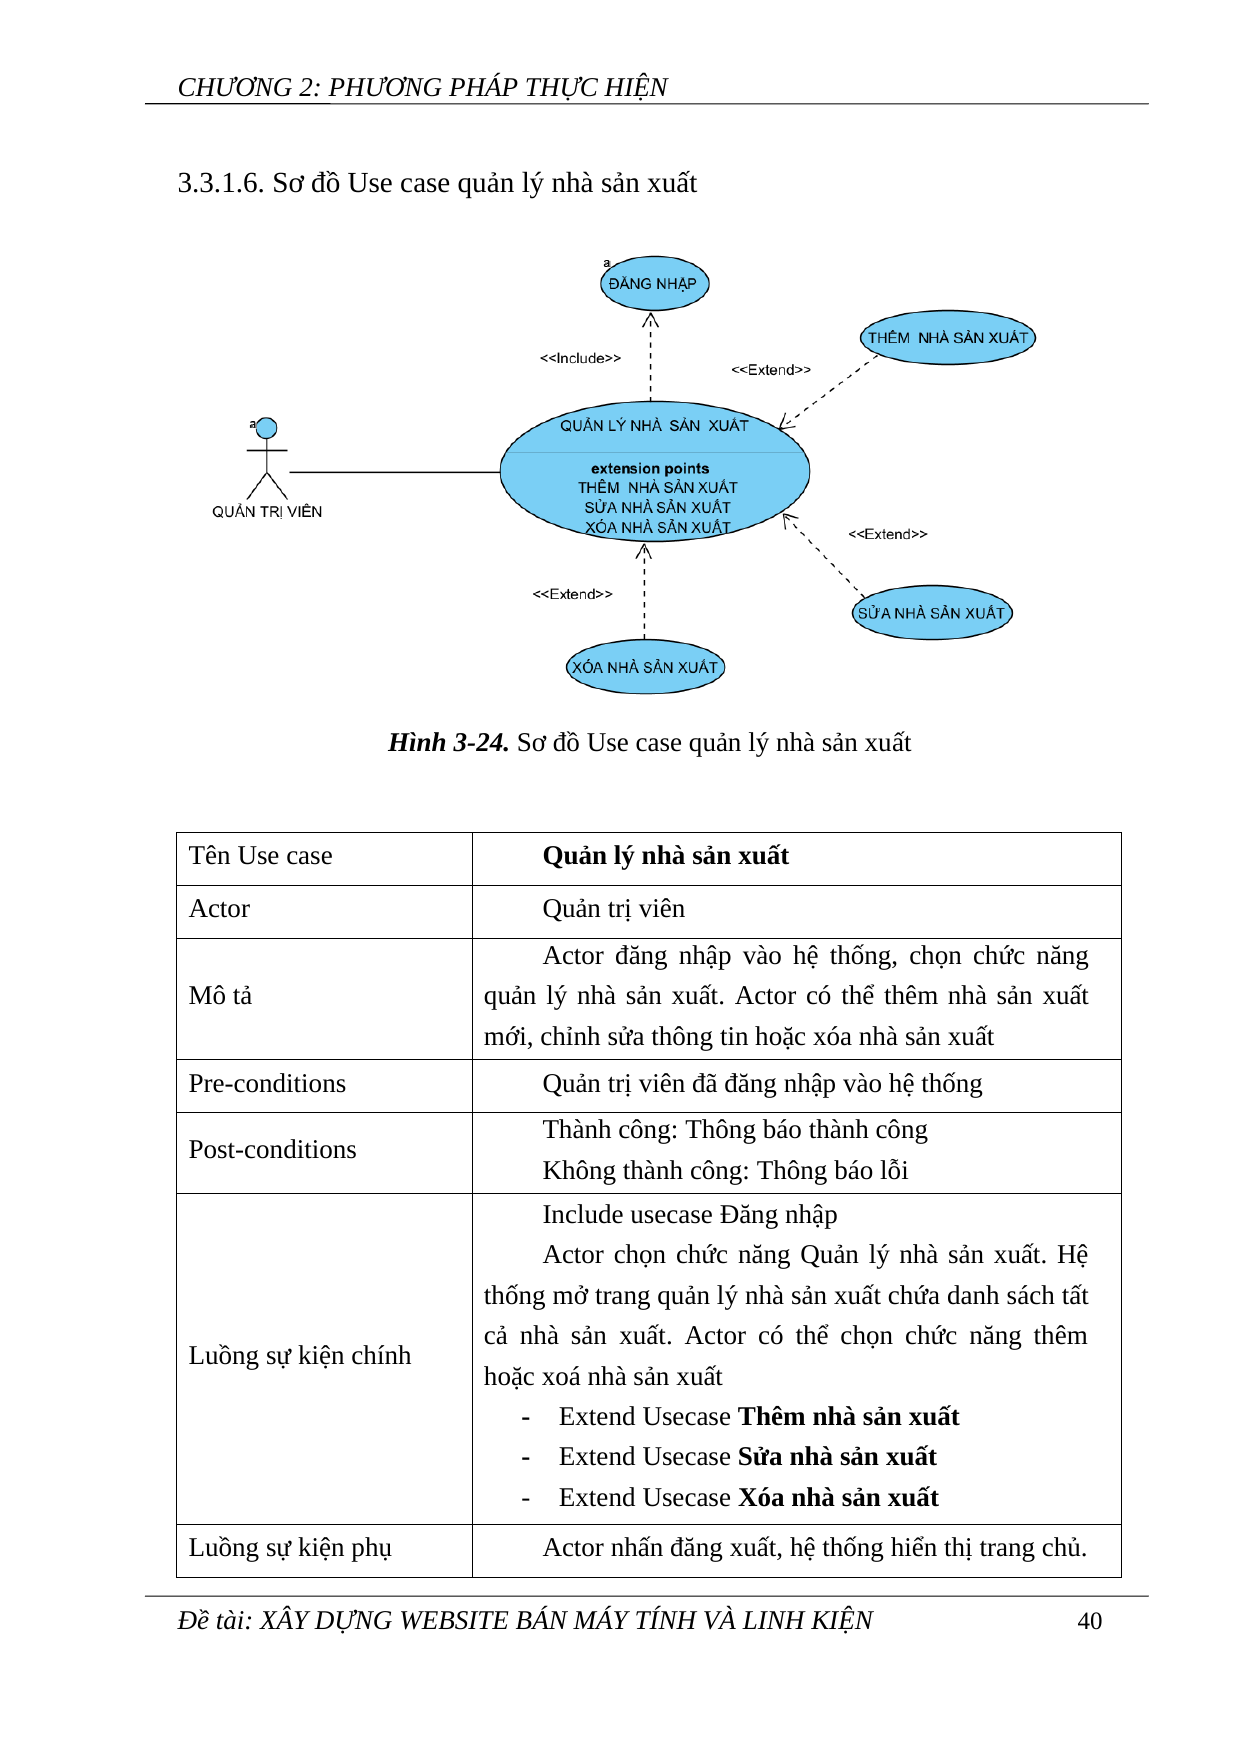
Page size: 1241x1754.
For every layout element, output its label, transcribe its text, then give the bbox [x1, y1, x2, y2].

table_cell Luồng sự kiện chính [177, 1194, 472, 1524]
table_cell Mô tả [177, 939, 472, 1059]
table_cell Actor nhấn đăng xuất, hệ thống hiển thị trang chủ. [473, 1525, 1121, 1577]
table_cell Quản trị viên [473, 886, 1121, 938]
table_cell Include usecase Đăng nhập Actor chọn chức năng Quản lý nhà sản xuất. Hệ thống mở trang quản lý nhà sản xuất chứa danh sách tất cả nhà sản xuất. Actor có thể chọn chức năng thêm hoặc xoá nhà sản xuất Extend Usecase Thêm nhà sản xuất Extend Usecase Sửa nhà sản xuất Extend Usecase Xóa nhà sản xuất [473, 1194, 1121, 1524]
table_cell Actor [177, 886, 472, 938]
table_header Quản lý nhà sản xuất [473, 833, 1121, 885]
table_cell Luồng sự kiện phụ [177, 1525, 472, 1577]
table_cell Thành công: Thông báo thành công Không thành công: Thông báo lỗi [473, 1113, 1121, 1193]
table_cell Pre-conditions [177, 1060, 472, 1112]
table_cell Quản trị viên đã đăng nhập vào hệ thống [473, 1060, 1121, 1112]
table_cell Actor đăng nhập vào hệ thống, chọn chức năng quản lý nhà sản xuất. Actor có thể thêm nhà sản xuất mới, chỉnh sửa thông tin hoặc xóa nhà sản xuất [473, 939, 1121, 1059]
picture [177, 227, 1123, 704]
table_cell Post-conditions [177, 1113, 472, 1193]
subtitle Sơ đồ Use case quản lý nhà sản xuất [177, 165, 1122, 198]
text Hình 3-7. Sơ đồ Use case quản lý nhà sản xuất [177, 726, 1122, 757]
table_header Tên Use case [177, 833, 472, 885]
